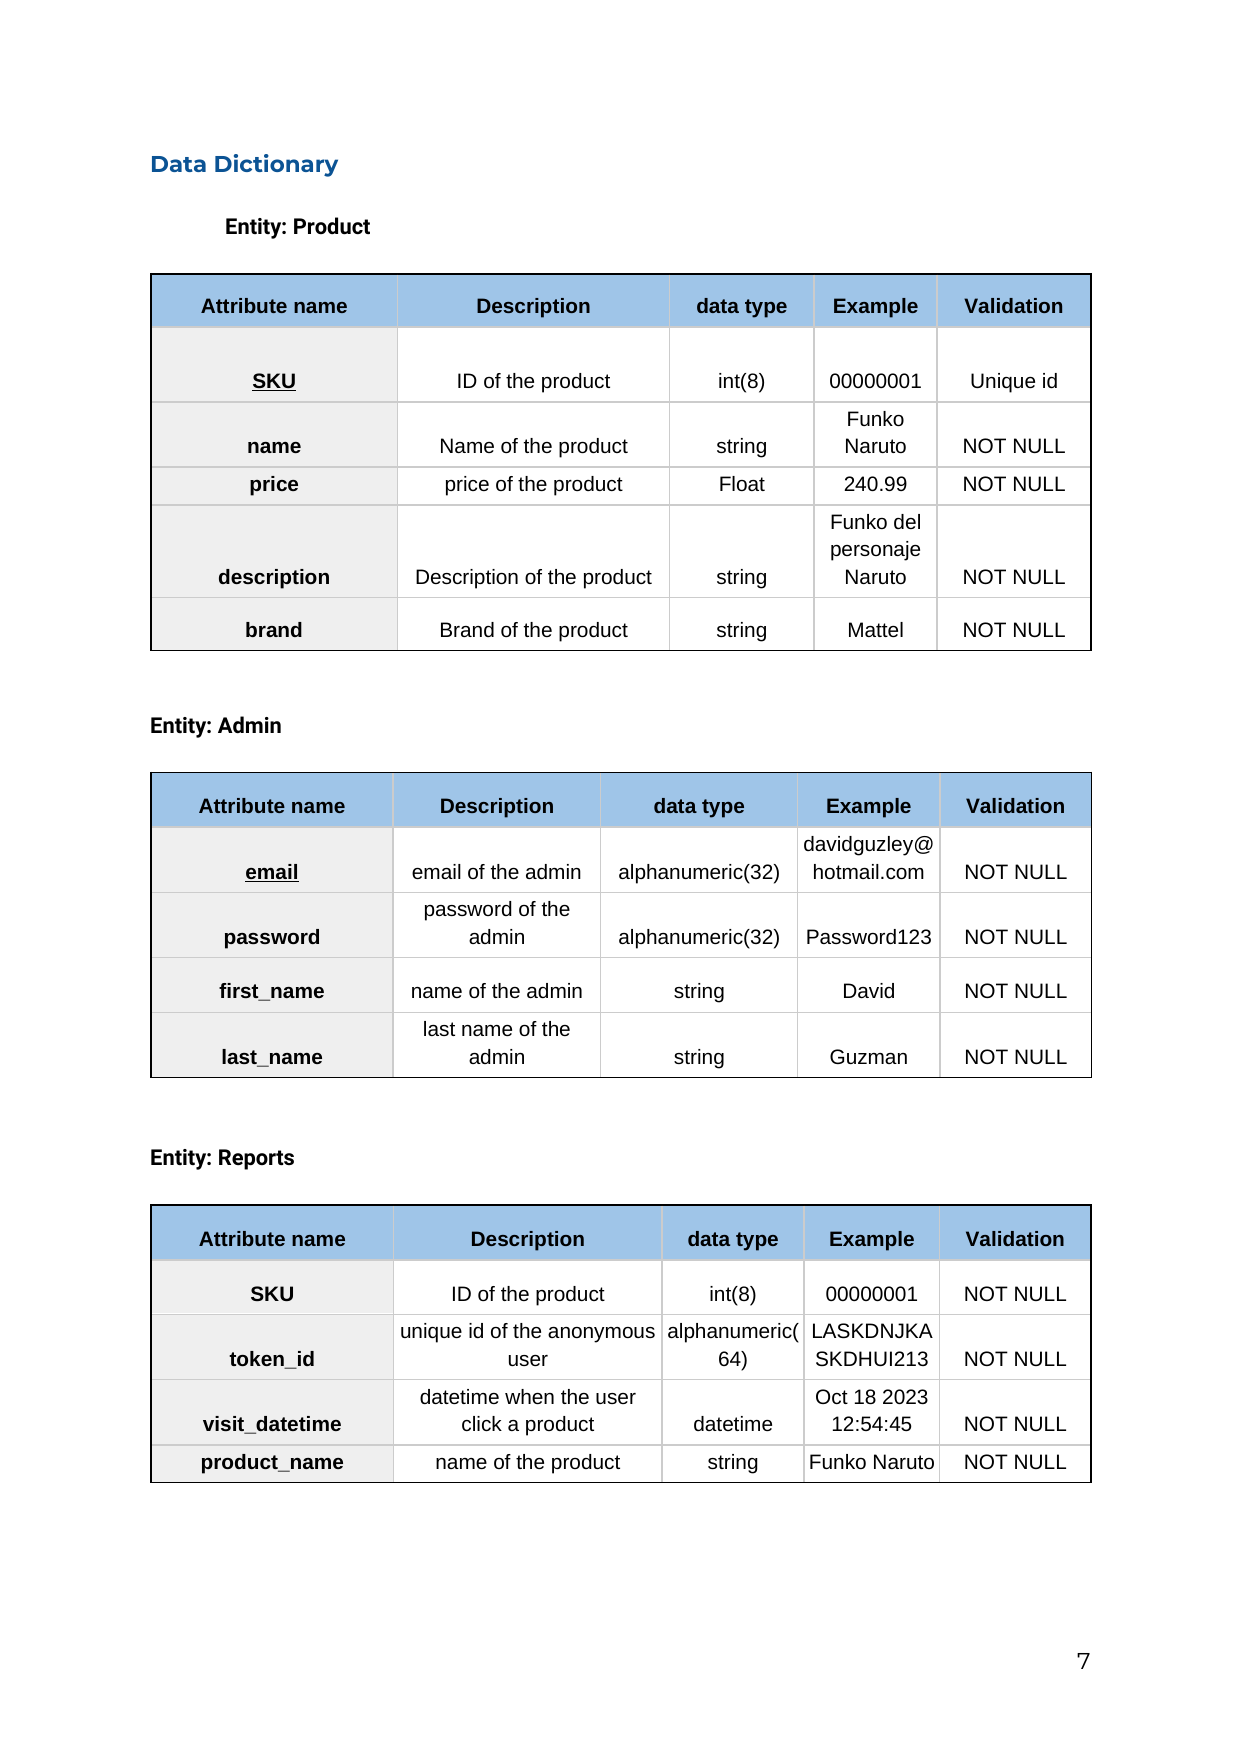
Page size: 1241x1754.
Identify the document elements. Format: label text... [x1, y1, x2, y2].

text Entity: Admin [150, 713, 1090, 738]
table_cell Funko del personaje Naruto [815, 506, 936, 597]
table_cell NOT NULL [940, 1446, 1090, 1482]
table_cell Name of the product [398, 403, 669, 466]
table_header Description [394, 773, 600, 826]
text Entity: Reports [150, 1145, 1090, 1171]
table_header Description [394, 1206, 661, 1259]
table_cell string [670, 403, 813, 466]
table_cell NOT NULL [938, 468, 1090, 504]
table_header Example [815, 275, 936, 326]
table_cell NOT NULL [938, 403, 1090, 466]
table_cell ID of the product [394, 1261, 661, 1313]
table_cell 00000001 [805, 1261, 939, 1313]
table_cell string [601, 1013, 797, 1077]
table_cell NOT NULL [938, 598, 1090, 650]
table_header Attribute name [152, 773, 392, 826]
table_cell token_id [152, 1315, 393, 1379]
table_cell string [670, 506, 813, 597]
subtitle Data Dictionary [150, 150, 1090, 178]
table_cell string [663, 1446, 803, 1482]
table_cell ID of the product [398, 328, 669, 401]
table_cell Brand of the product [398, 598, 669, 650]
table_cell name of the admin [394, 958, 600, 1011]
table_header Validation [941, 773, 1091, 826]
table_header data type [601, 773, 797, 826]
table_cell SKU [152, 1261, 393, 1313]
table_cell password of the admin [394, 893, 600, 957]
table_cell string [601, 958, 797, 1011]
table_cell Oct 18 2023 12:54:45 [805, 1380, 939, 1444]
table_cell Float [670, 468, 813, 504]
table_cell datetime when the user click a product [394, 1380, 661, 1444]
table_header Example [805, 1206, 939, 1259]
table_cell Guzman [798, 1013, 939, 1077]
table_header data type [663, 1206, 803, 1259]
table_cell first_name [152, 958, 392, 1011]
text Entity: Product [150, 214, 1090, 240]
table_cell SKU [152, 328, 397, 401]
table_cell datetime [663, 1380, 803, 1444]
table_cell unique id of the anonymous user [394, 1315, 661, 1379]
table_cell Password123 [798, 893, 939, 957]
table_header Validation [938, 275, 1090, 326]
table_header Validation [940, 1206, 1090, 1259]
table_cell last_name [152, 1013, 392, 1077]
table_cell description [152, 506, 397, 597]
table_cell alphanumeric(64) [663, 1315, 803, 1379]
table_cell 00000001 [815, 328, 936, 401]
table_header data type [670, 275, 813, 326]
table_cell Description of the product [398, 506, 669, 597]
table_cell string [670, 598, 813, 650]
table_cell email of the admin [394, 828, 600, 891]
table_cell price [152, 468, 397, 504]
table_cell NOT NULL [938, 506, 1090, 597]
table_header Description [398, 275, 669, 326]
table_cell NOT NULL [941, 893, 1091, 957]
table_cell Unique id [938, 328, 1090, 401]
table_cell NOT NULL [941, 828, 1091, 891]
table_cell NOT NULL [941, 1013, 1091, 1077]
table_cell name [152, 403, 397, 466]
table_cell David [798, 958, 939, 1011]
table_cell name of the product [394, 1446, 661, 1482]
table_cell Funko Naruto [815, 403, 936, 466]
table_header Example [798, 773, 939, 826]
table_header Attribute name [152, 1206, 393, 1259]
table_cell davidguzley@hotmail.com [798, 828, 939, 891]
table_cell email [152, 828, 392, 891]
table_cell NOT NULL [941, 958, 1091, 1011]
table_cell NOT NULL [940, 1380, 1090, 1444]
table_cell alphanumeric(32) [601, 828, 797, 891]
table_cell Mattel [815, 598, 936, 650]
table_cell brand [152, 598, 397, 650]
table_cell price of the product [398, 468, 669, 504]
table_cell LASKDNJKASKDHUI213 [805, 1315, 939, 1379]
table_cell product_name [152, 1446, 393, 1482]
table_header Attribute name [152, 275, 397, 326]
table_cell int(8) [670, 328, 813, 401]
table_cell NOT NULL [940, 1315, 1090, 1379]
table_cell last name of the admin [394, 1013, 600, 1077]
table_cell alphanumeric(32) [601, 893, 797, 957]
table_cell int(8) [663, 1261, 803, 1313]
table_cell Funko Naruto [805, 1446, 939, 1482]
table_cell 240.99 [815, 468, 936, 504]
table_cell visit_datetime [152, 1380, 393, 1444]
table_cell password [152, 893, 392, 957]
table_cell NOT NULL [940, 1261, 1090, 1313]
